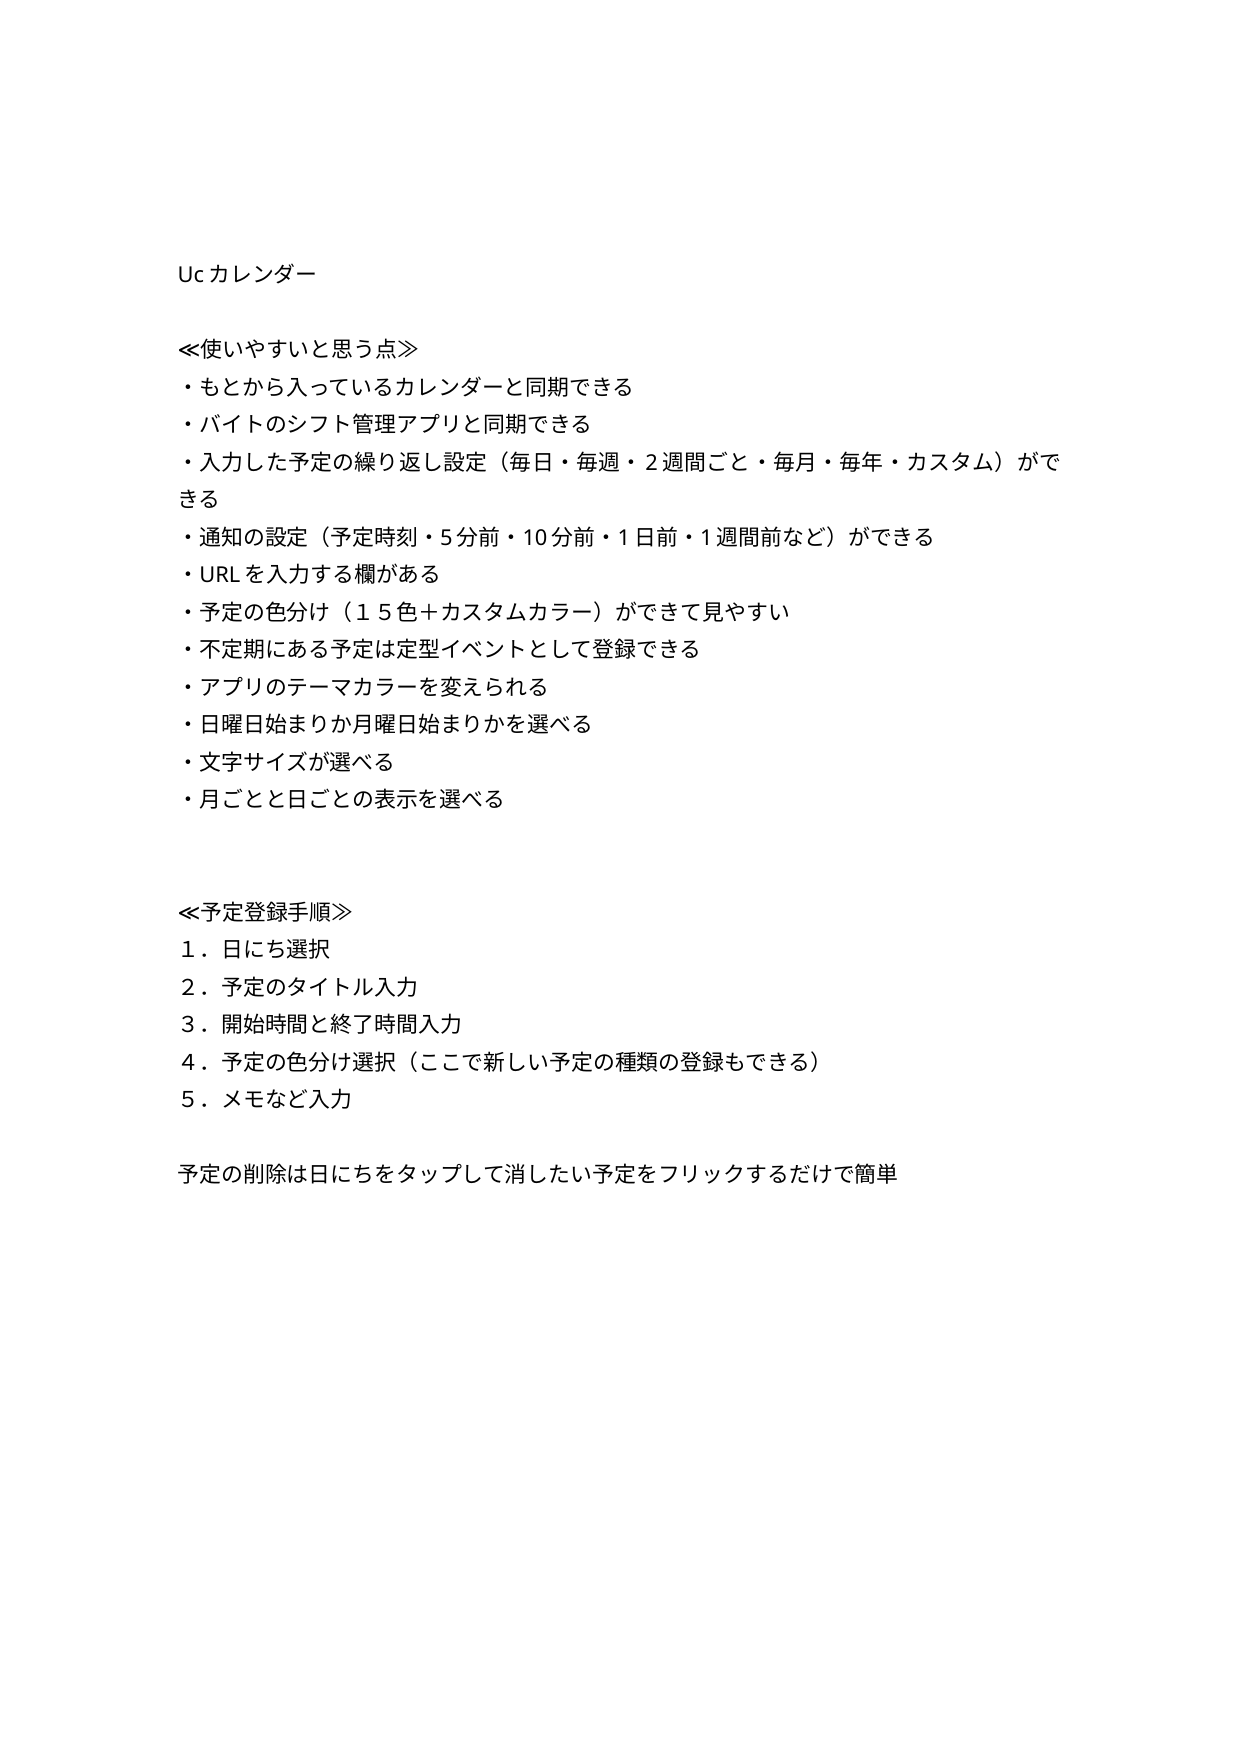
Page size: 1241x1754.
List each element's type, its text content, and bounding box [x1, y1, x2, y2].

text ≪予定登録手順≫ [177, 892, 1063, 929]
text ５．メモなど入力 [177, 1079, 1063, 1117]
text ・もとから入っているカレンダーと同期できる [177, 367, 1063, 404]
text ・文字サイズが選べる [177, 742, 1063, 779]
text ２．予定のタイトル入力 [177, 967, 1063, 1004]
text １．日にち選択 [177, 929, 1063, 967]
text ・バイトのシフト管理アプリと同期できる [177, 404, 1063, 442]
text ・日曜日始まりか月曜日始まりかを選べる [177, 704, 1063, 742]
text ・入力した予定の繰り返し設定（毎日・毎週・2週間ごと・毎月・毎年・カスタム）ができる [177, 442, 1063, 517]
text ・月ごとと日ごとの表示を選べる [177, 779, 1063, 817]
text ４．予定の色分け選択（ここで新しい予定の種類の登録もできる） [177, 1042, 1063, 1079]
text 予定の削除は日にちをタップして消したい予定をフリックするだけで簡単 [177, 1154, 1063, 1192]
text ・通知の設定（予定時刻・5分前・10分前・1日前・1週間前など）ができる [177, 517, 1063, 554]
text ・URLを入力する欄がある [177, 554, 1063, 592]
text Ucカレンダー [177, 254, 1063, 292]
text ≪使いやすいと思う点≫ [177, 329, 1063, 367]
text ・不定期にある予定は定型イベントとして登録できる [177, 629, 1063, 667]
text ３．開始時間と終了時間入力 [177, 1004, 1063, 1042]
text ・予定の色分け（１５色＋カスタムカラー）ができて見やすい [177, 592, 1063, 629]
text ・アプリのテーマカラーを変えられる [177, 667, 1063, 704]
